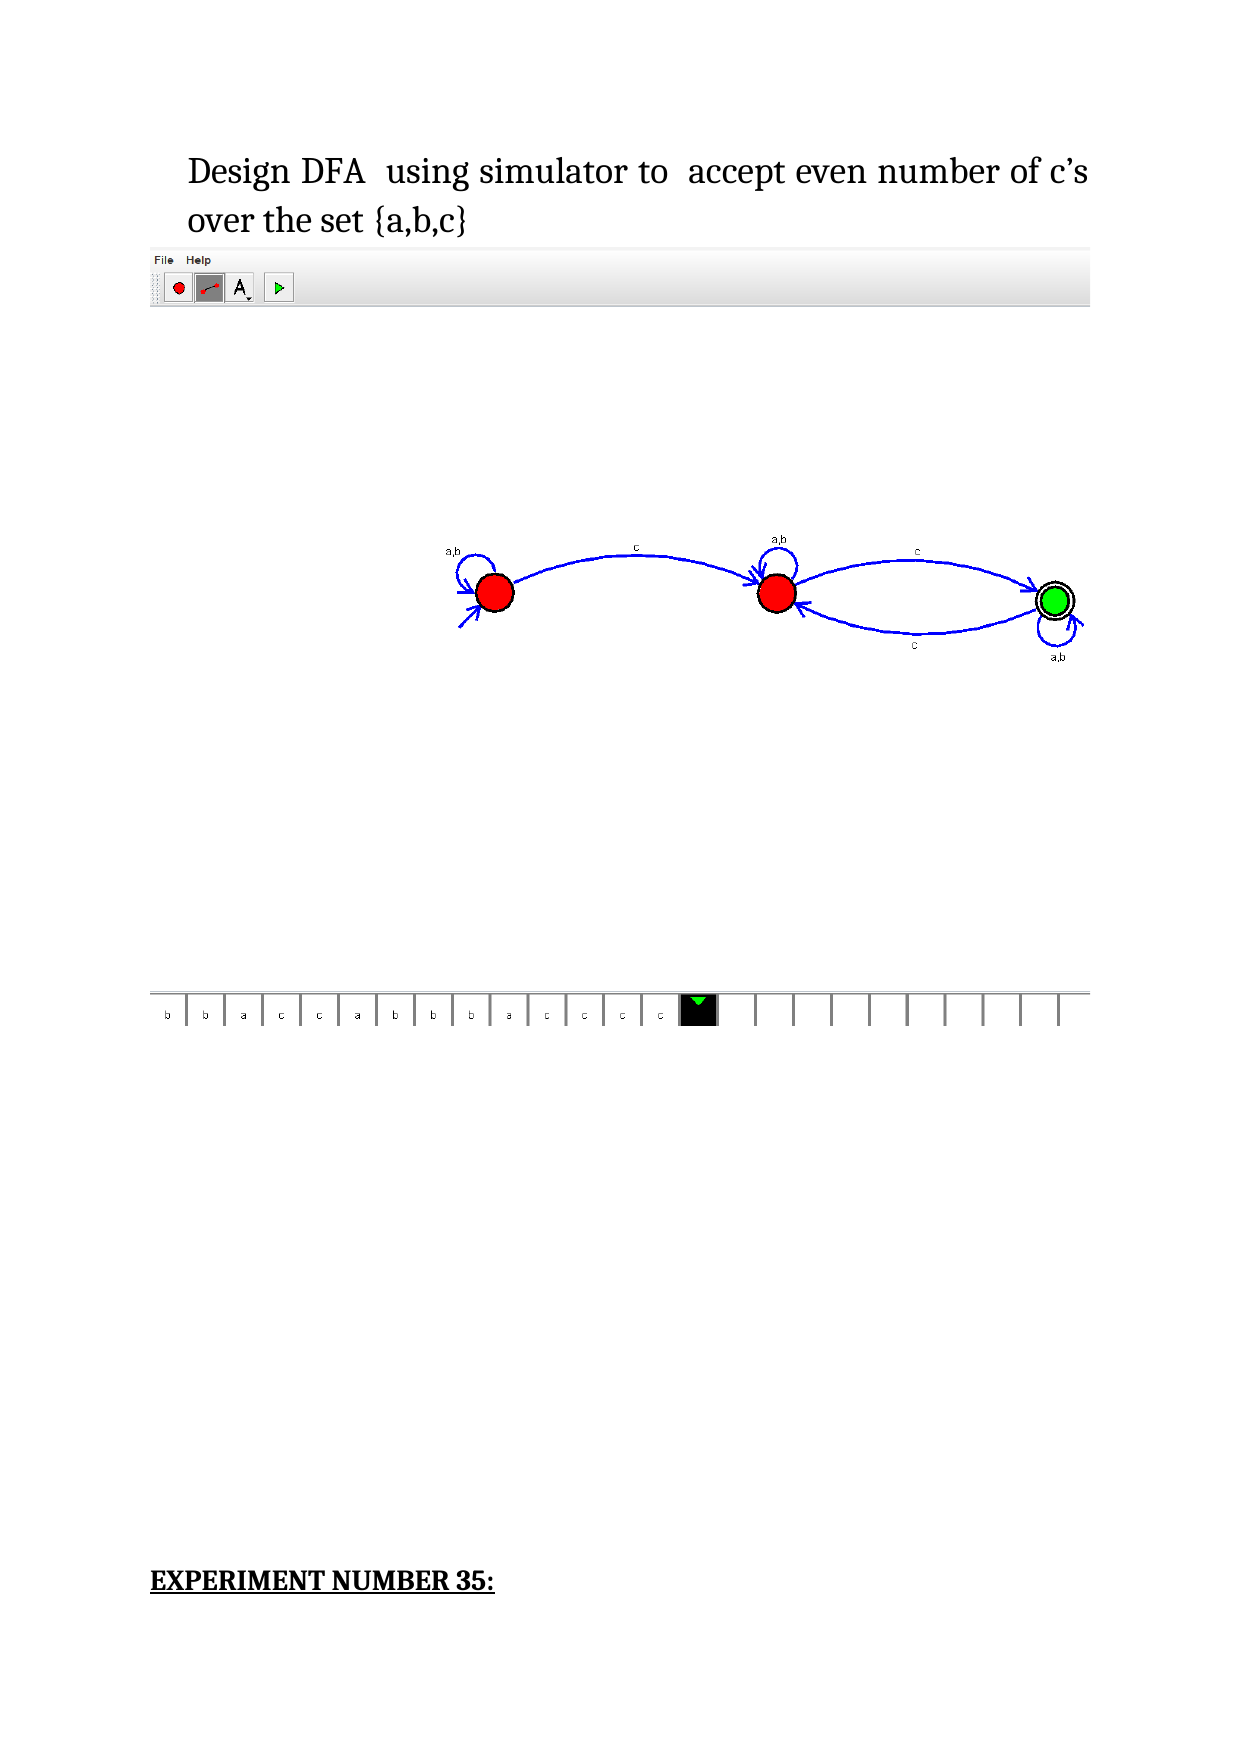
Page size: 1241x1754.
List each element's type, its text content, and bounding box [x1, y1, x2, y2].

text Design DFA using simulator to accept even number of c’s over the set {a,b,c} [187, 150, 1090, 242]
picture [150, 247, 1091, 1026]
text EXPERIMENT NUMBER 35: [150, 1564, 1090, 1598]
